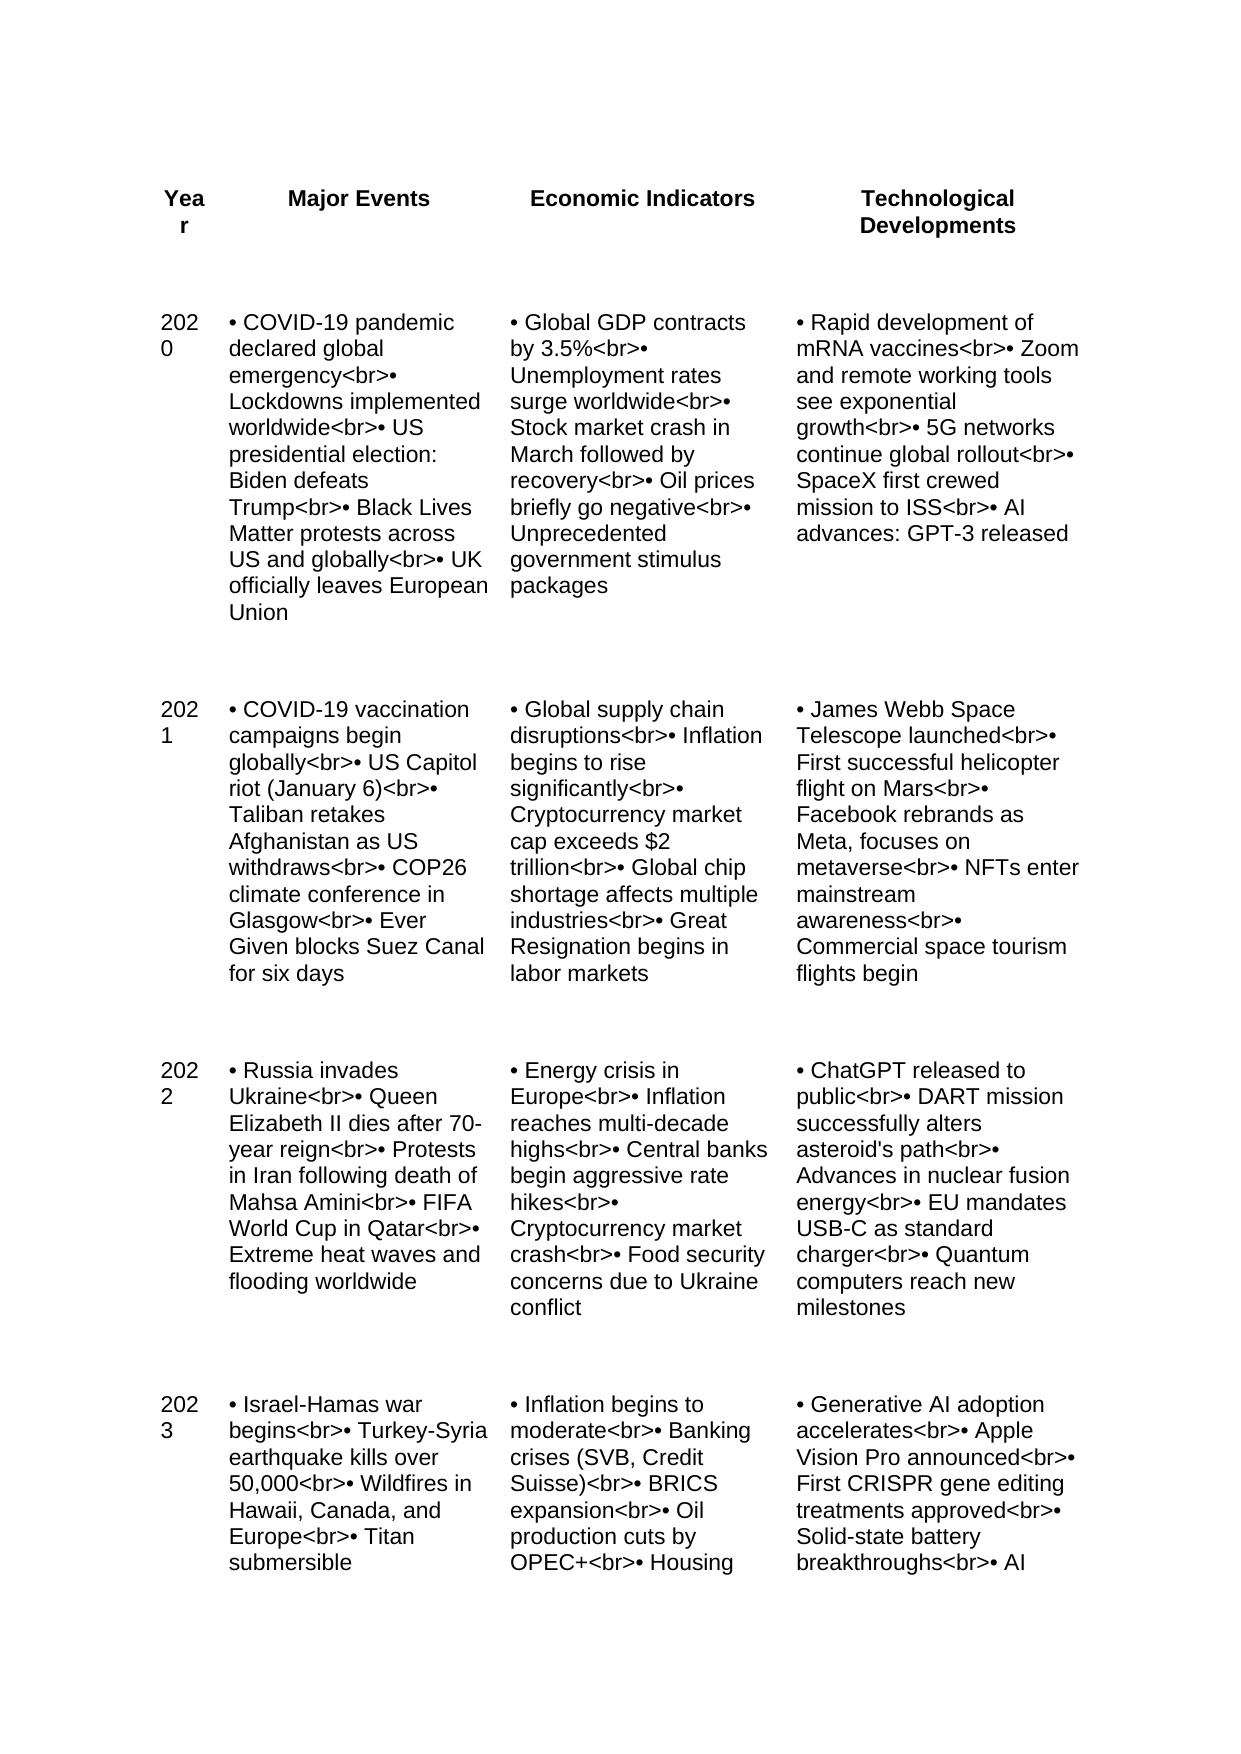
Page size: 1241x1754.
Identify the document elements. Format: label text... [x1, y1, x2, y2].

table_cell • Energy crisis in Europe<br>• Inflation reaches multi-decade highs<br>• Central banks begin aggressive rate hikes<br>• Cryptocurrency market crash<br>• Food security concerns due to Ukraine conflict [500, 1021, 786, 1356]
table_cell • Rapid development of mRNA vaccines<br>• Zoom and remote working tools see exponential growth<br>• 5G networks continue global rollout<br>• SpaceX first crewed mission to ISS<br>• AI advances: GPT-3 released [786, 274, 1090, 661]
table_cell • Russia invades Ukraine<br>• Queen Elizabeth II dies after 70-year reign<br>• Protests in Iran following death of Mahsa Amini<br>• FIFA World Cup in Qatar<br>• Extreme heat waves and flooding worldwide [218, 1021, 499, 1356]
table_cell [218, 1356, 499, 1604]
table_header Year [150, 150, 218, 273]
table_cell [786, 1356, 1090, 1604]
table_cell 2021 [150, 661, 218, 1021]
table_header Major Events [218, 150, 499, 273]
table_cell • ChatGPT released to public<br>• DART mission successfully alters asteroid's path<br>• Advances in nuclear fusion energy<br>• EU mandates USB-C as standard charger<br>• Quantum computers reach new milestones [786, 1021, 1090, 1356]
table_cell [500, 1356, 786, 1604]
table_cell 2022 [150, 1021, 218, 1356]
table_cell • Global supply chain disruptions<br>• Inflation begins to rise significantly<br>• Cryptocurrency market cap exceeds $2 trillion<br>• Global chip shortage affects multiple industries<br>• Great Resignation begins in labor markets [500, 661, 786, 1021]
table_cell • COVID-19 pandemic declared global emergency<br>• Lockdowns implemented worldwide<br>• US presidential election: Biden defeats Trump<br>• Black Lives Matter protests across US and globally<br>• UK officially leaves European Union [218, 274, 499, 661]
table_cell • COVID-19 vaccination campaigns begin globally<br>• US Capitol riot (January 6)<br>• Taliban retakes Afghanistan as US withdraws<br>• COP26 climate conference in Glasgow<br>• Ever Given blocks Suez Canal for six days [218, 661, 499, 1021]
table_header Technological Developments [786, 150, 1090, 273]
table_cell • James Webb Space Telescope launched<br>• First successful helicopter flight on Mars<br>• Facebook rebrands as Meta, focuses on metaverse<br>• NFTs enter mainstream awareness<br>• Commercial space tourism flights begin [786, 661, 1090, 1021]
table_cell • Global GDP contracts by 3.5%<br>• Unemployment rates surge worldwide<br>• Stock market crash in March followed by recovery<br>• Oil prices briefly go negative<br>• Unprecedented government stimulus packages [500, 274, 786, 661]
table_cell 2023 [150, 1356, 218, 1604]
table_cell 2020 [150, 274, 218, 661]
table_header Economic Indicators [500, 150, 786, 273]
